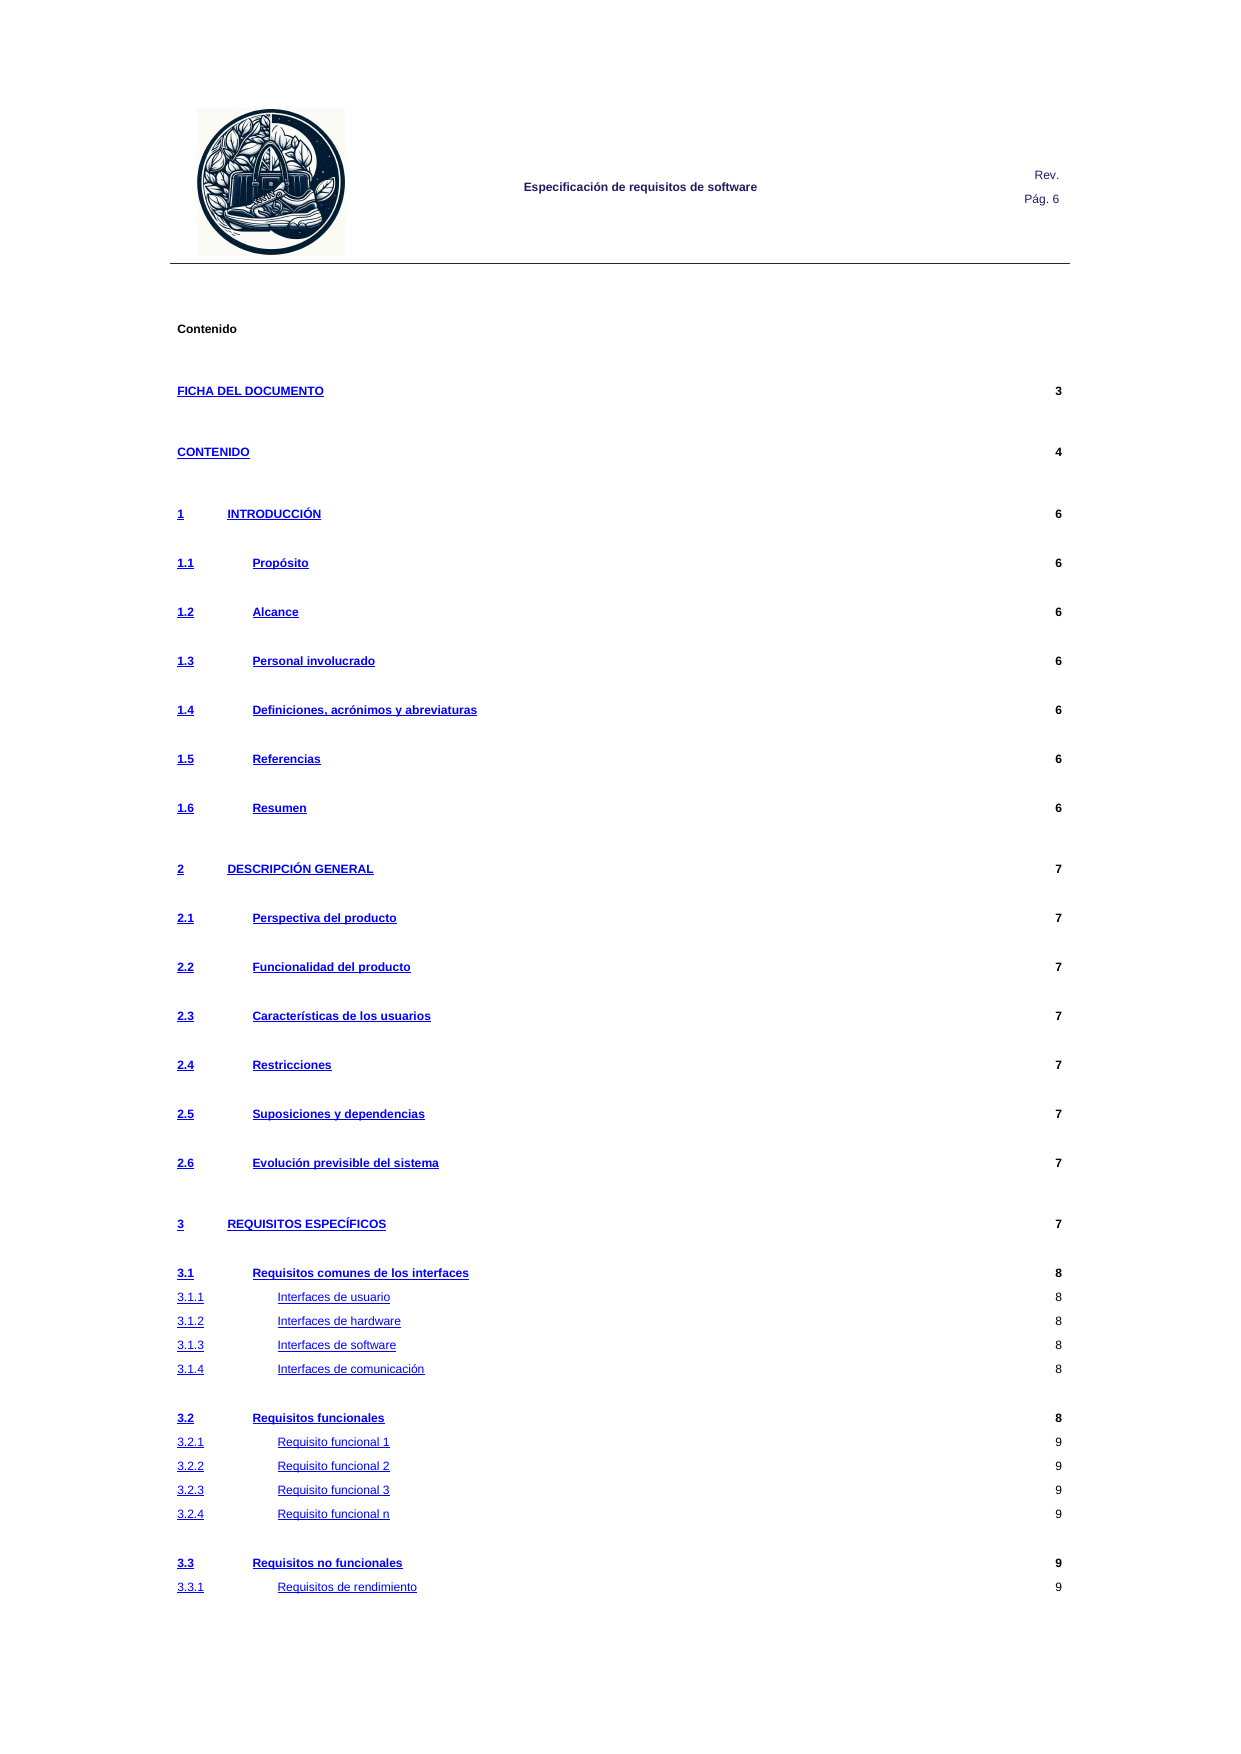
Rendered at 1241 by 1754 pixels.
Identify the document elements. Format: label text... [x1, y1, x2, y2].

picture [197, 108, 346, 256]
text Contenido [177, 312, 1063, 336]
